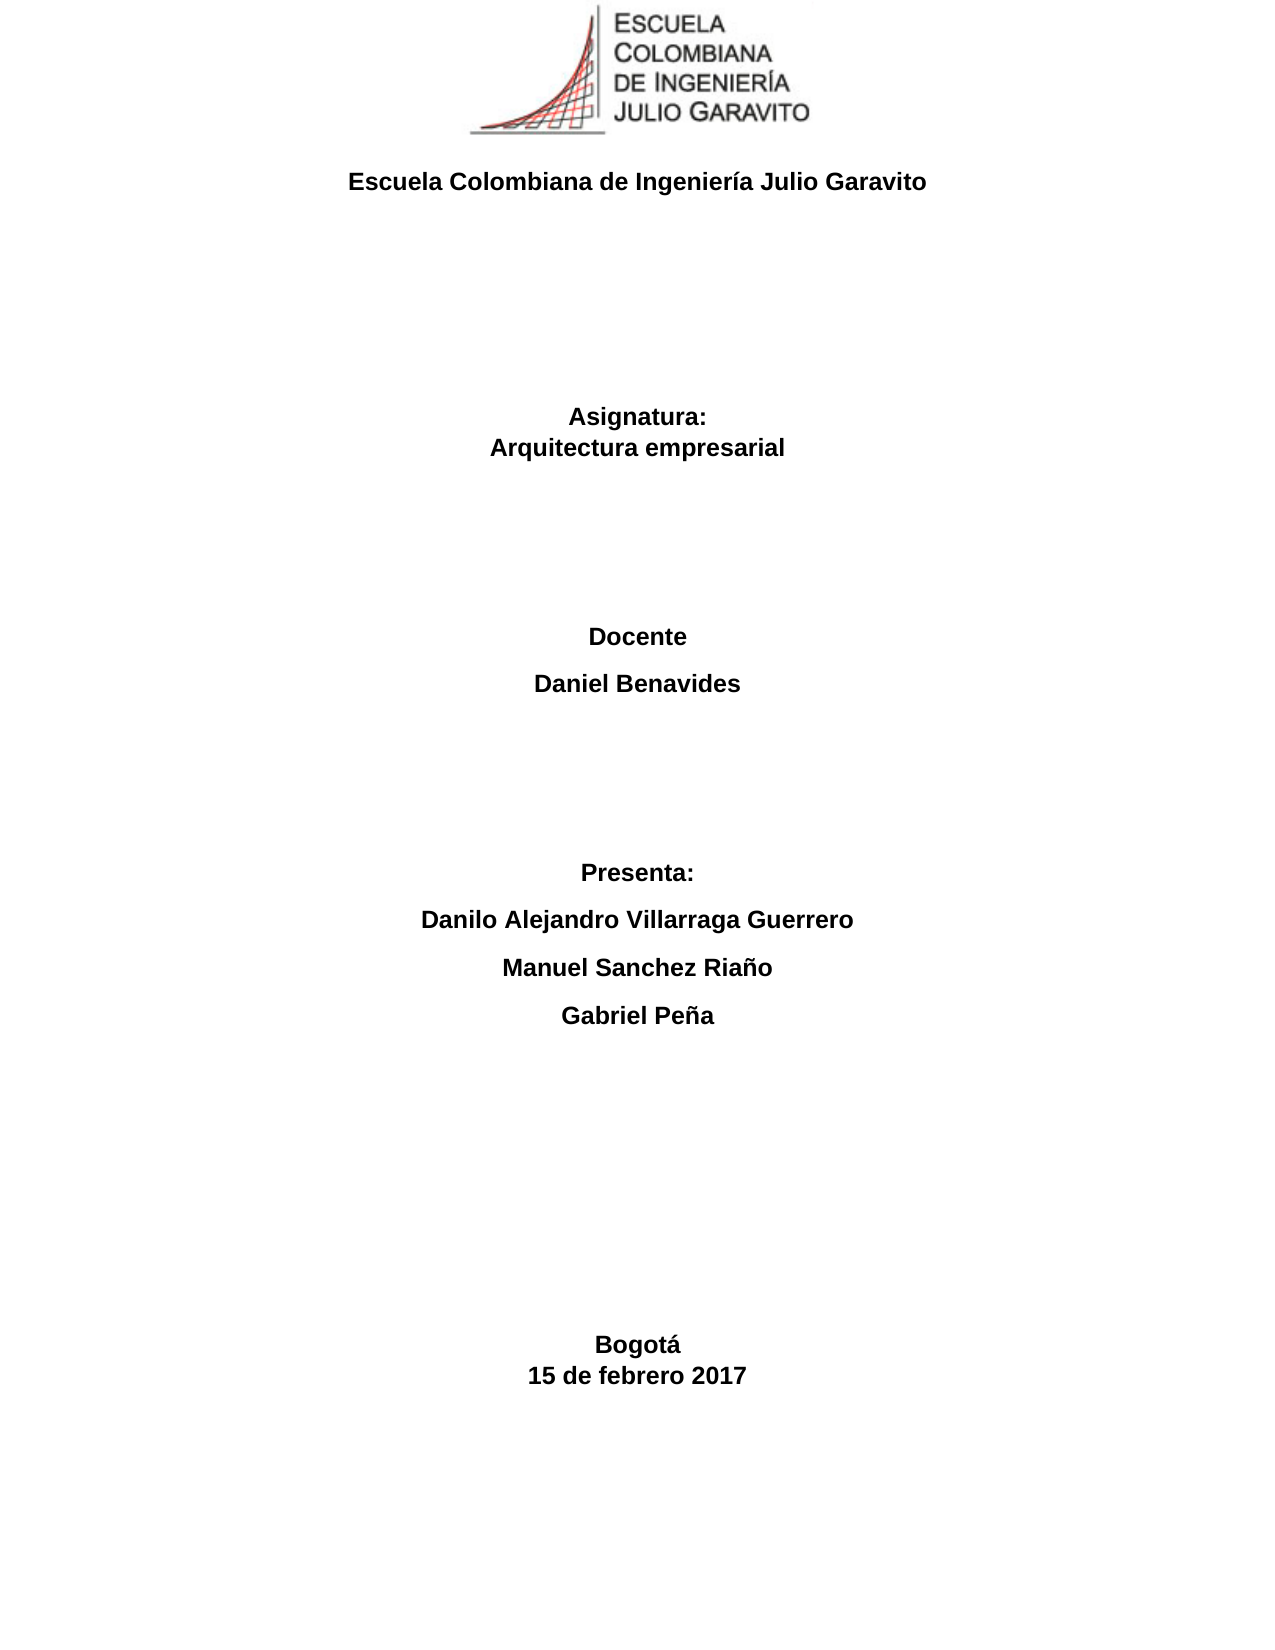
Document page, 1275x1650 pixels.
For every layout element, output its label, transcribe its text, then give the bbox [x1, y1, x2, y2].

text Daniel Benavides [150, 669, 1125, 698]
text Manuel Sanchez Riaño [150, 953, 1125, 982]
text Docente [150, 622, 1125, 651]
text Gabriel Peña [150, 1001, 1125, 1030]
picture [461, 0, 814, 149]
text Escuela Colombiana de Ingeniería Julio Garavito [150, 167, 1125, 196]
text Asignatura: Arquitectura empresarial [150, 402, 1125, 462]
text Danilo Alejandro Villarraga Guerrero [150, 906, 1125, 934]
text Presenta: [150, 858, 1125, 887]
text Bogotá 15 de febrero 2017 [150, 1330, 1125, 1390]
